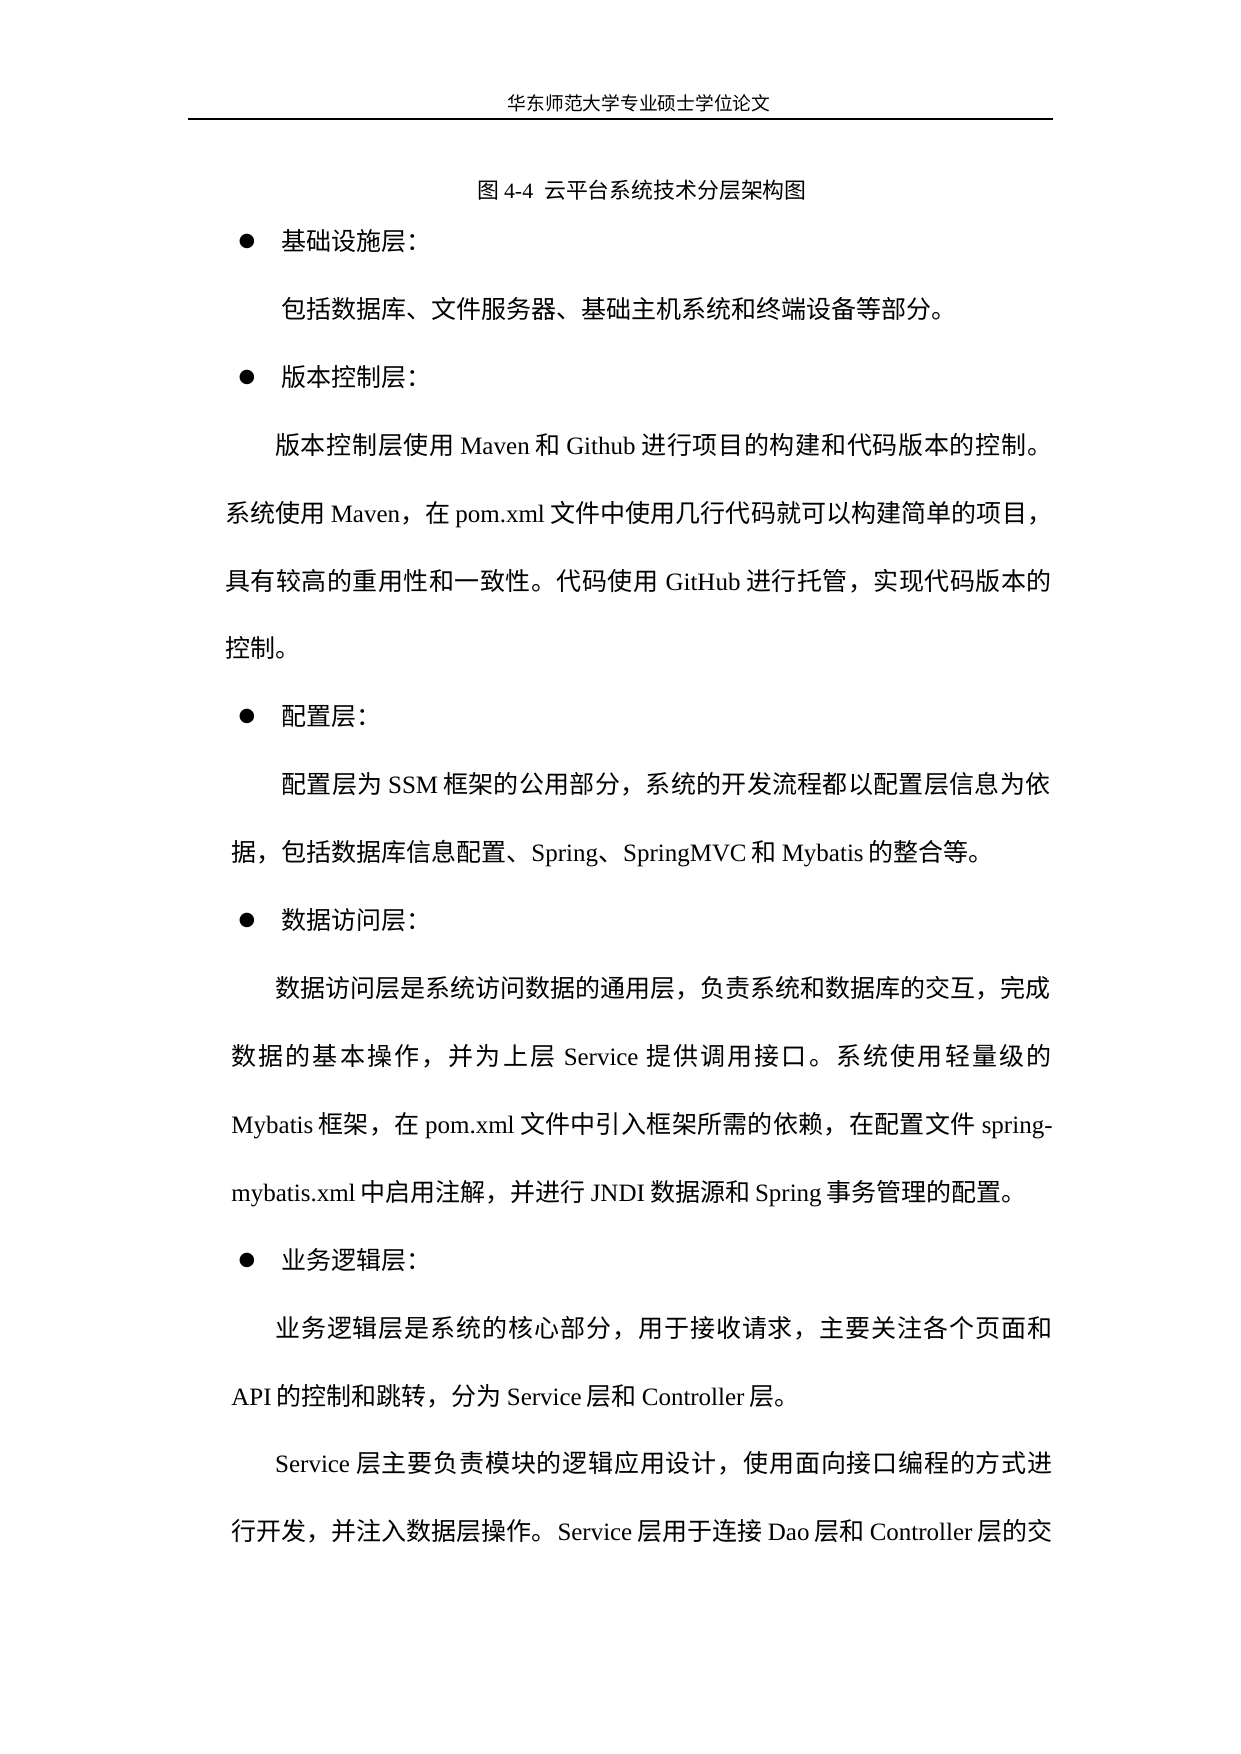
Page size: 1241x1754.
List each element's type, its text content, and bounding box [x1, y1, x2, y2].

text 业务逻辑层是系统的核心部分，用于接收请求，主要关注各个页面和API的控制和跳转，分为Service层和Controller层。 [231, 1292, 1053, 1428]
text 配置层为SSM框架的公用部分，系统的开发流程都以配置层信息为依据，包括数据库信息配置、Spring、SpringMVC和Mybatis的整合等。 [231, 749, 1053, 885]
list 版本控制层： [237, 341, 1053, 409]
list 数据访问层： [237, 885, 1053, 953]
list 包括数据库、文件服务器、基础主机系统和终端设备等部分。 [281, 273, 1053, 341]
list 基础设施层： [237, 206, 1053, 273]
text 数据访问层是系统访问数据的通用层，负责系统和数据库的交互，完成数据的基本操作，并为上层Service提供调用接口。系统使用轻量级的Mybatis框架，在pom.xml文件中引入框架所需的依赖，在配置文件spring-mybatis.xml中启用注解，并进行JNDI数据源和Spring事务管理的配置。 [231, 953, 1053, 1224]
list 业务逻辑层： [237, 1224, 1053, 1292]
list 配置层： [237, 681, 1053, 749]
text 版本控制层使用Maven和Github进行项目的构建和代码版本的控制。系统使用Maven，在pom.xml文件中使用几行代码就可以构建简单的项目，具有较高的重用性和一致性。代码使用GitHub进行托管，实现代码版本的控制。 [225, 409, 1053, 681]
text 图4-4 云平台系统技术分层架构图 [187, 172, 1053, 206]
